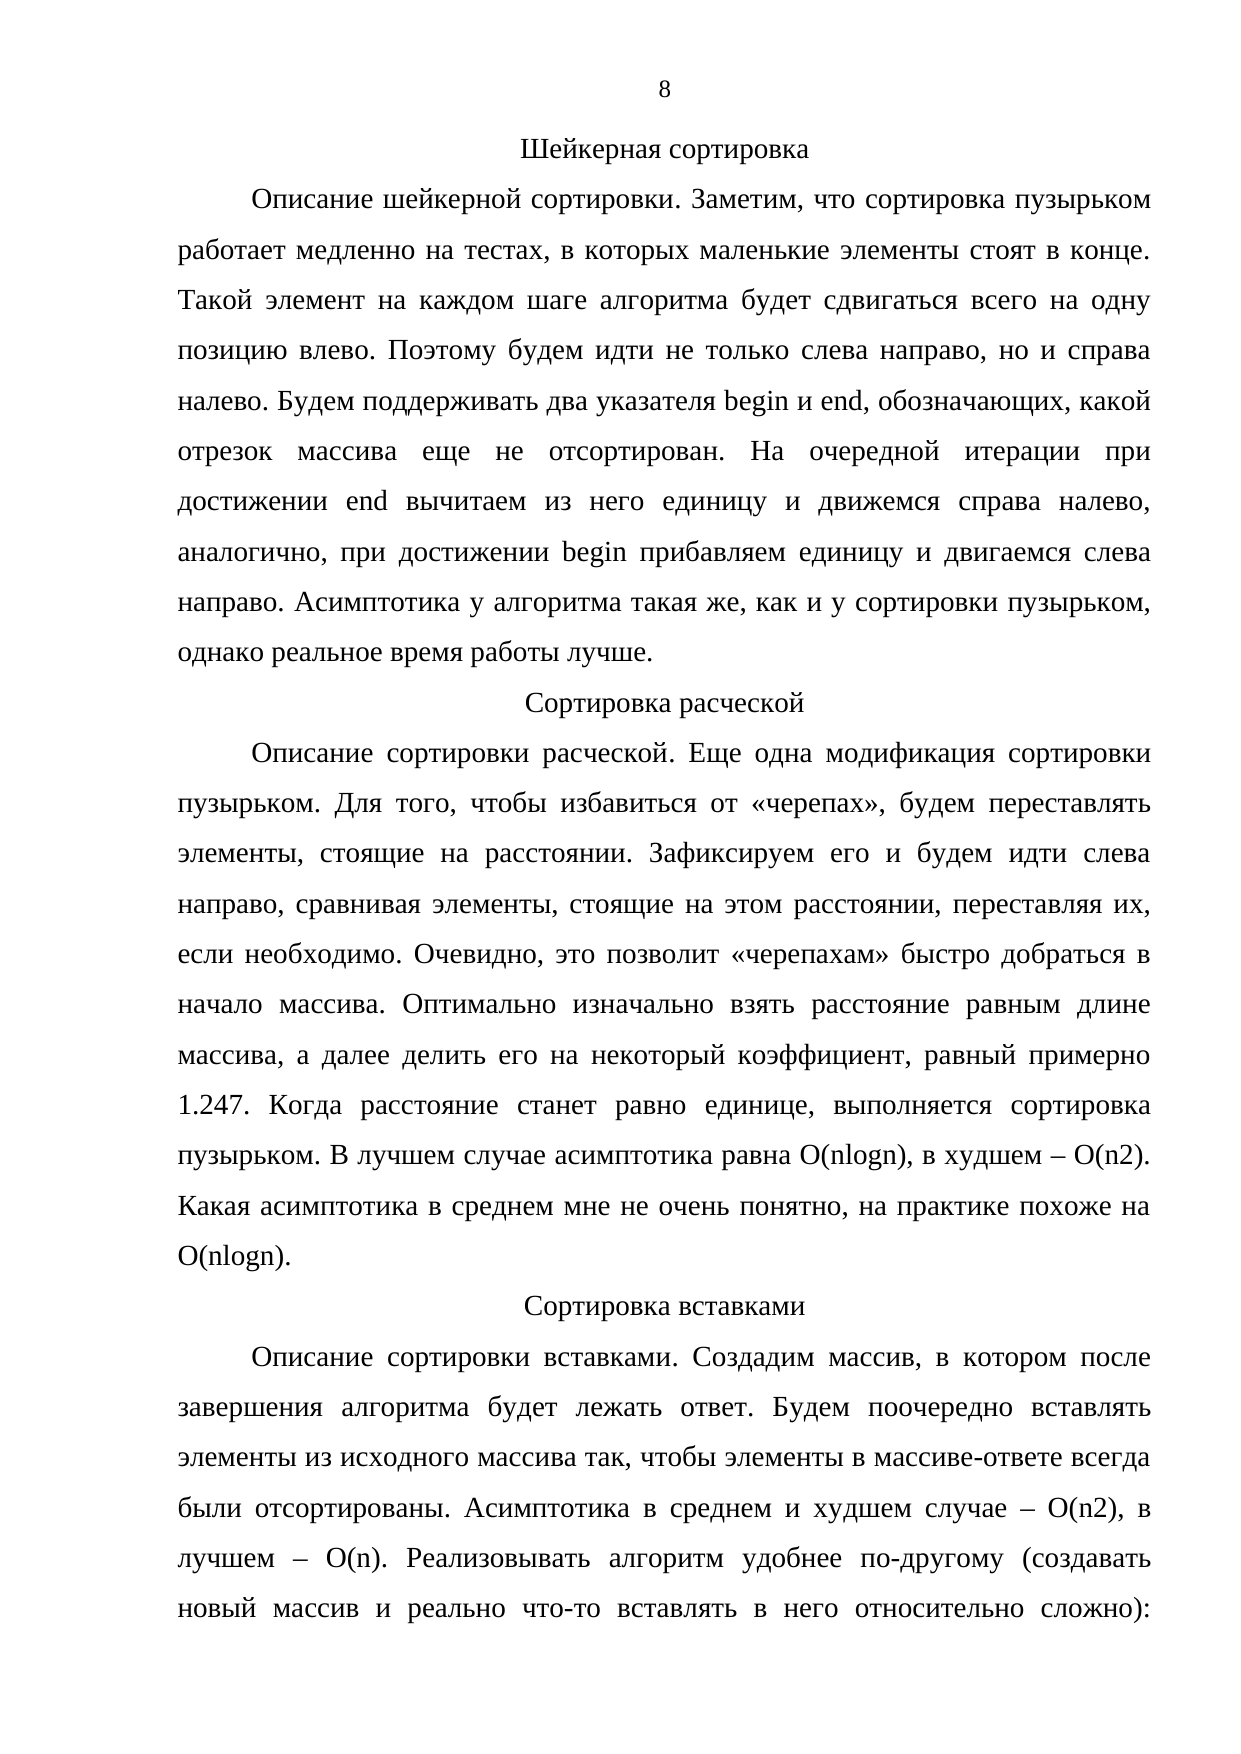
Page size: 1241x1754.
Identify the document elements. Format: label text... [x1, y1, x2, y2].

text Описание сортировки расческой. Еще одна модификация сортировки пузырьком. Для того, чтобы избавиться от «черепах», будем переставлять элементы, стоящие на расстоянии. Зафиксируем его и будем идти слева направо, сравнивая элементы, стоящие на этом расстоянии, переставляя их, если необходимо. Очевидно, это позволит «черепахам» быстро добраться в начало массива. Оптимально изначально взять расстояние равным длине массива, а далее делить его на некоторый коэффициент, равный примерно 1.247. Когда расстояние станет равно единице, выполняется сортировка пузырьком. В лучшем случае асимптотика равна O(nlogn), в худшем – O(n2). Какая асимптотика в среднем мне не очень понятно, на практике похоже на O(nlogn). [177, 735, 1152, 1272]
text Описание шейкерной сортировки. Заметим, что сортировка пузырьком работает медленно на тестах, в которых маленькие элементы стоят в конце. Такой элемент на каждом шаге алгоритма будет сдвигаться всего на одну позицию влево. Поэтому будем идти не только слева направо, но и справа налево. Будем поддерживать два указателя begin и end, обозначающих, какой отрезок массива еще не отсортирован. На очередной итерации при достижении end вычитаем из него единицу и движемся справа налево, аналогично, при достижении begin прибавляем единицу и двигаемся слева направо. Асимптотика у алгоритма такая же, как и у сортировки пузырьком, однако реальное время работы лучше. [177, 182, 1152, 668]
text Сортировка расческой [177, 685, 1152, 718]
text Сортировка вставками [177, 1288, 1152, 1322]
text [177, 1339, 1152, 1624]
text Шейкерная сортировка [177, 131, 1152, 165]
